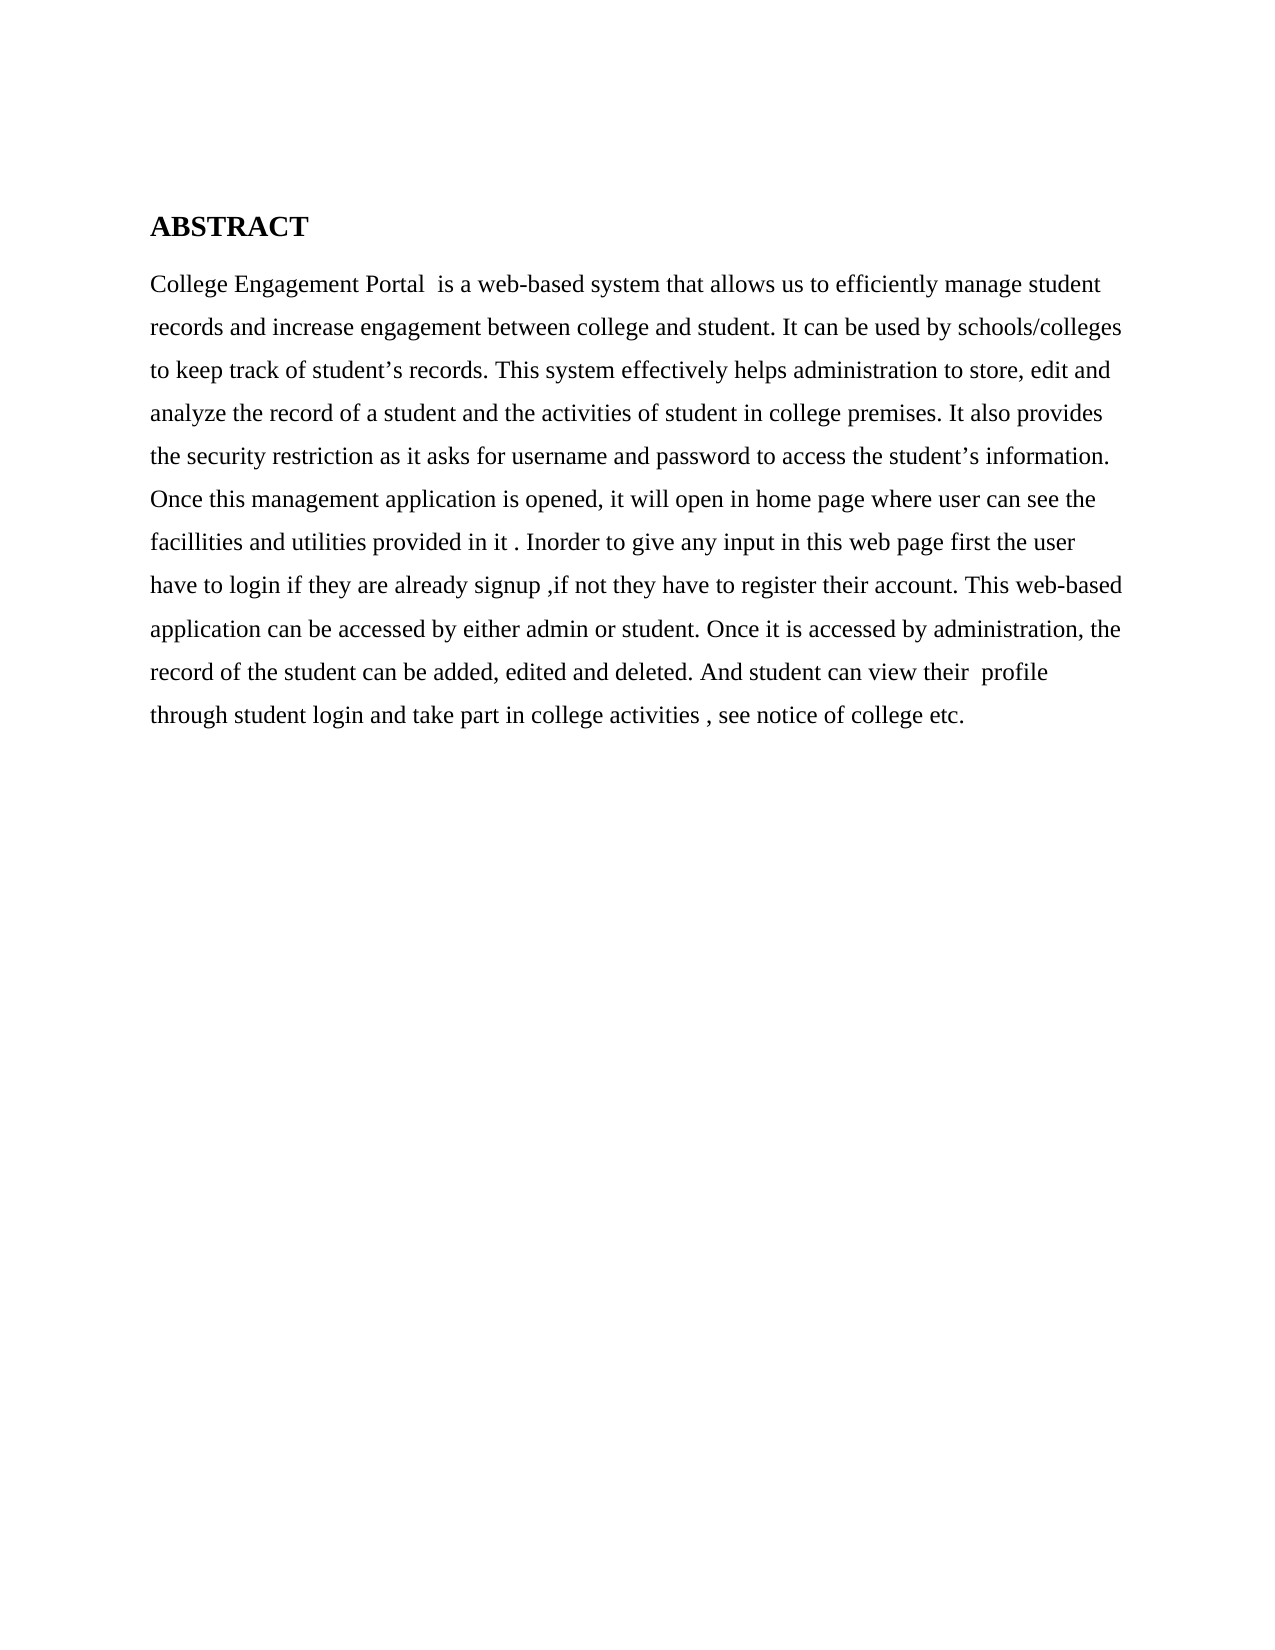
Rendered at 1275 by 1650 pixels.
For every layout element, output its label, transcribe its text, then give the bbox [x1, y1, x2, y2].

text ABSTRACT [150, 209, 1125, 243]
text College Engagement Portal is a web-based system that allows us to efficiently manage student records and increase engagement between college and student. It can be used by schools/colleges to keep track of student’s records. This system effectively helps administration to store, edit and analyze the record of a student and the activities of student in college premises. It also provides the security restriction as it asks for username and password to access the student’s information. Once this management application is opened, it will open in home page where user can see the facillities and utilities provided in it . Inorder to give any input in this web page first the user have to login if they are already signup ,if not they have to register their account. This web-based application can be accessed by either admin or student. Once it is accessed by administration, the record of the student can be added, edited and deleted. And student can view their profile through student login and take part in college activities , see notice of college etc. [150, 269, 1125, 729]
